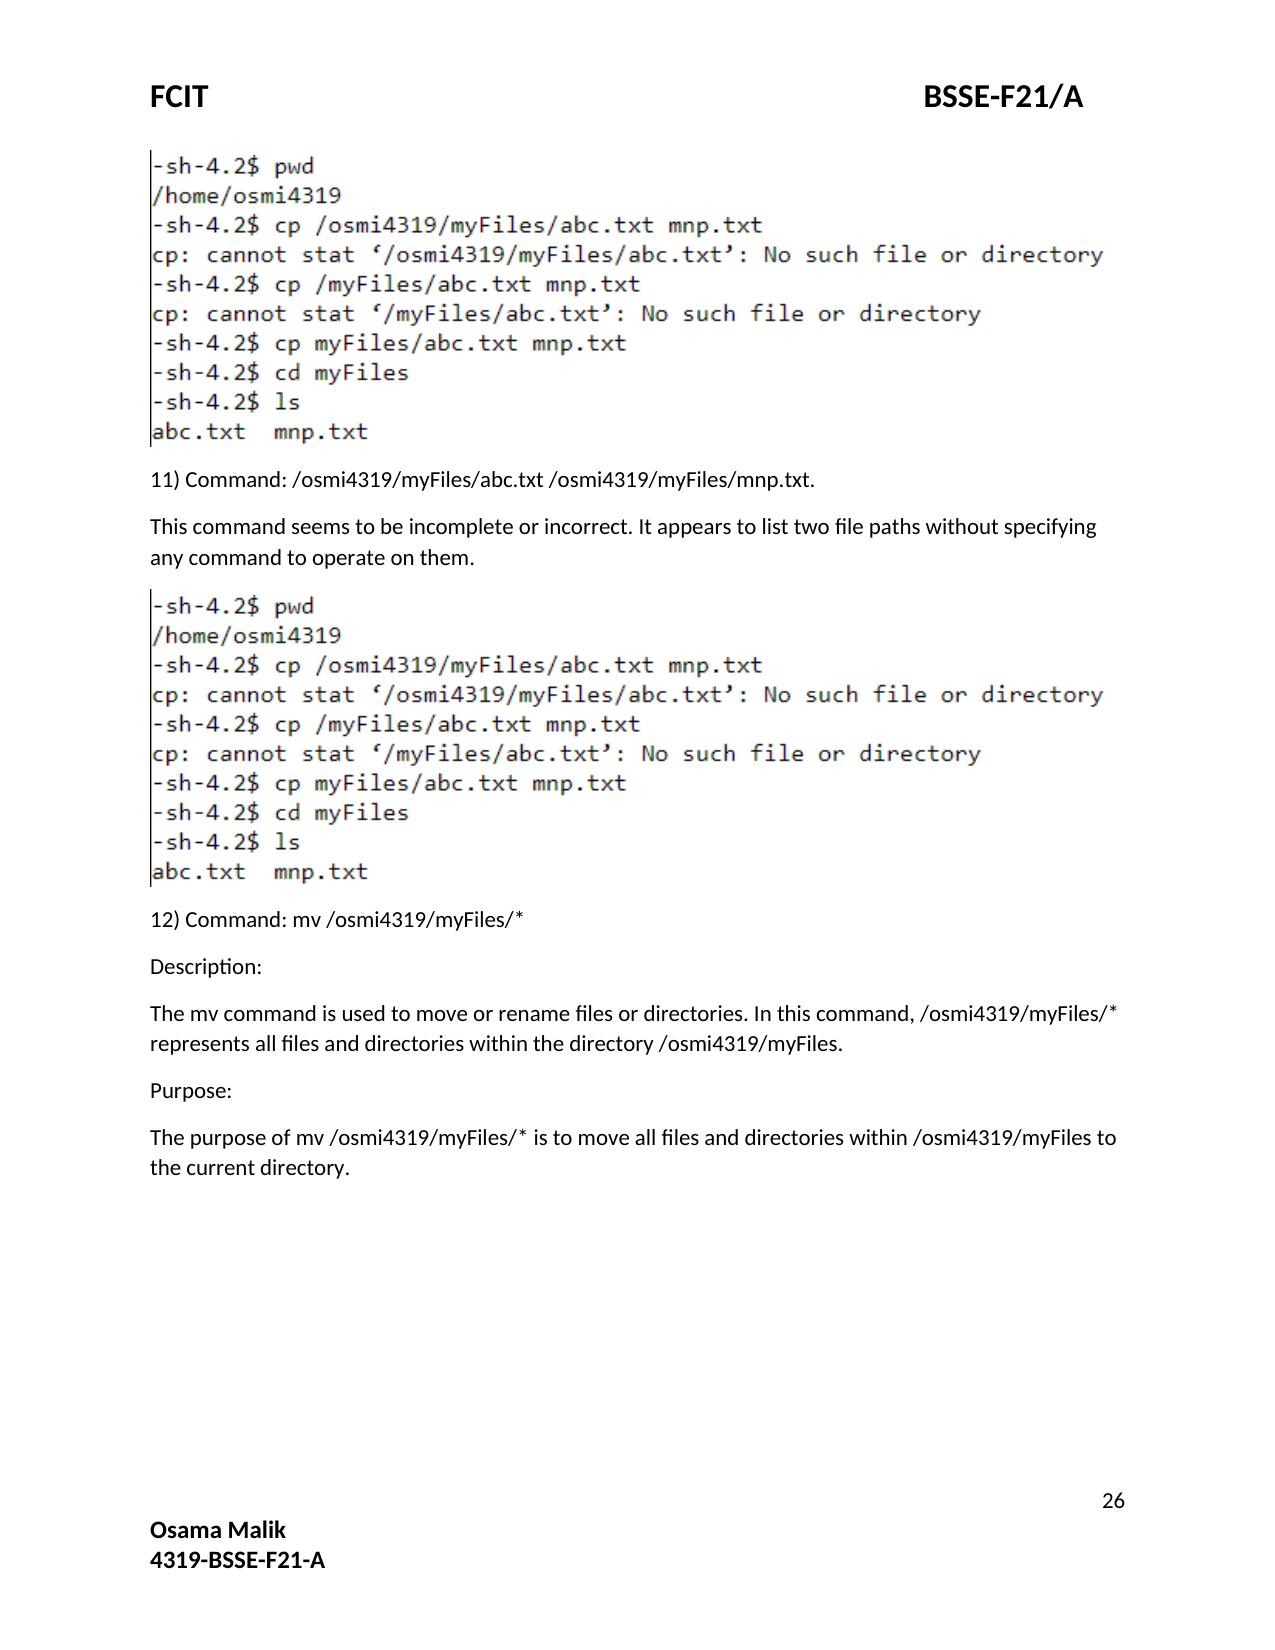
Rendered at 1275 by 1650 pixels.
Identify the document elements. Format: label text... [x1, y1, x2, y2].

picture [150, 150, 1125, 447]
text 12) Command: mv /osmi4319/myFiles/* [150, 905, 1125, 933]
text The mv command is used to move or rename files or directories. In this command, /osmi4319/myFiles/* represents all files and directories within the directory /osmi4319/myFiles. [150, 999, 1125, 1057]
text The purpose of mv /osmi4319/myFiles/* is to move all files and directories within /osmi4319/myFiles to the current directory. [150, 1123, 1125, 1181]
text Description: [150, 952, 1125, 980]
text Purpose: [150, 1076, 1125, 1104]
text This command seems to be incomplete or incorrect. It appears to list two file paths without specifying any command to operate on them. [150, 512, 1125, 571]
picture [150, 589, 1125, 887]
text 11) Command: /osmi4319/myFiles/abc.txt /osmi4319/myFiles/mnp.txt. [150, 466, 1125, 493]
